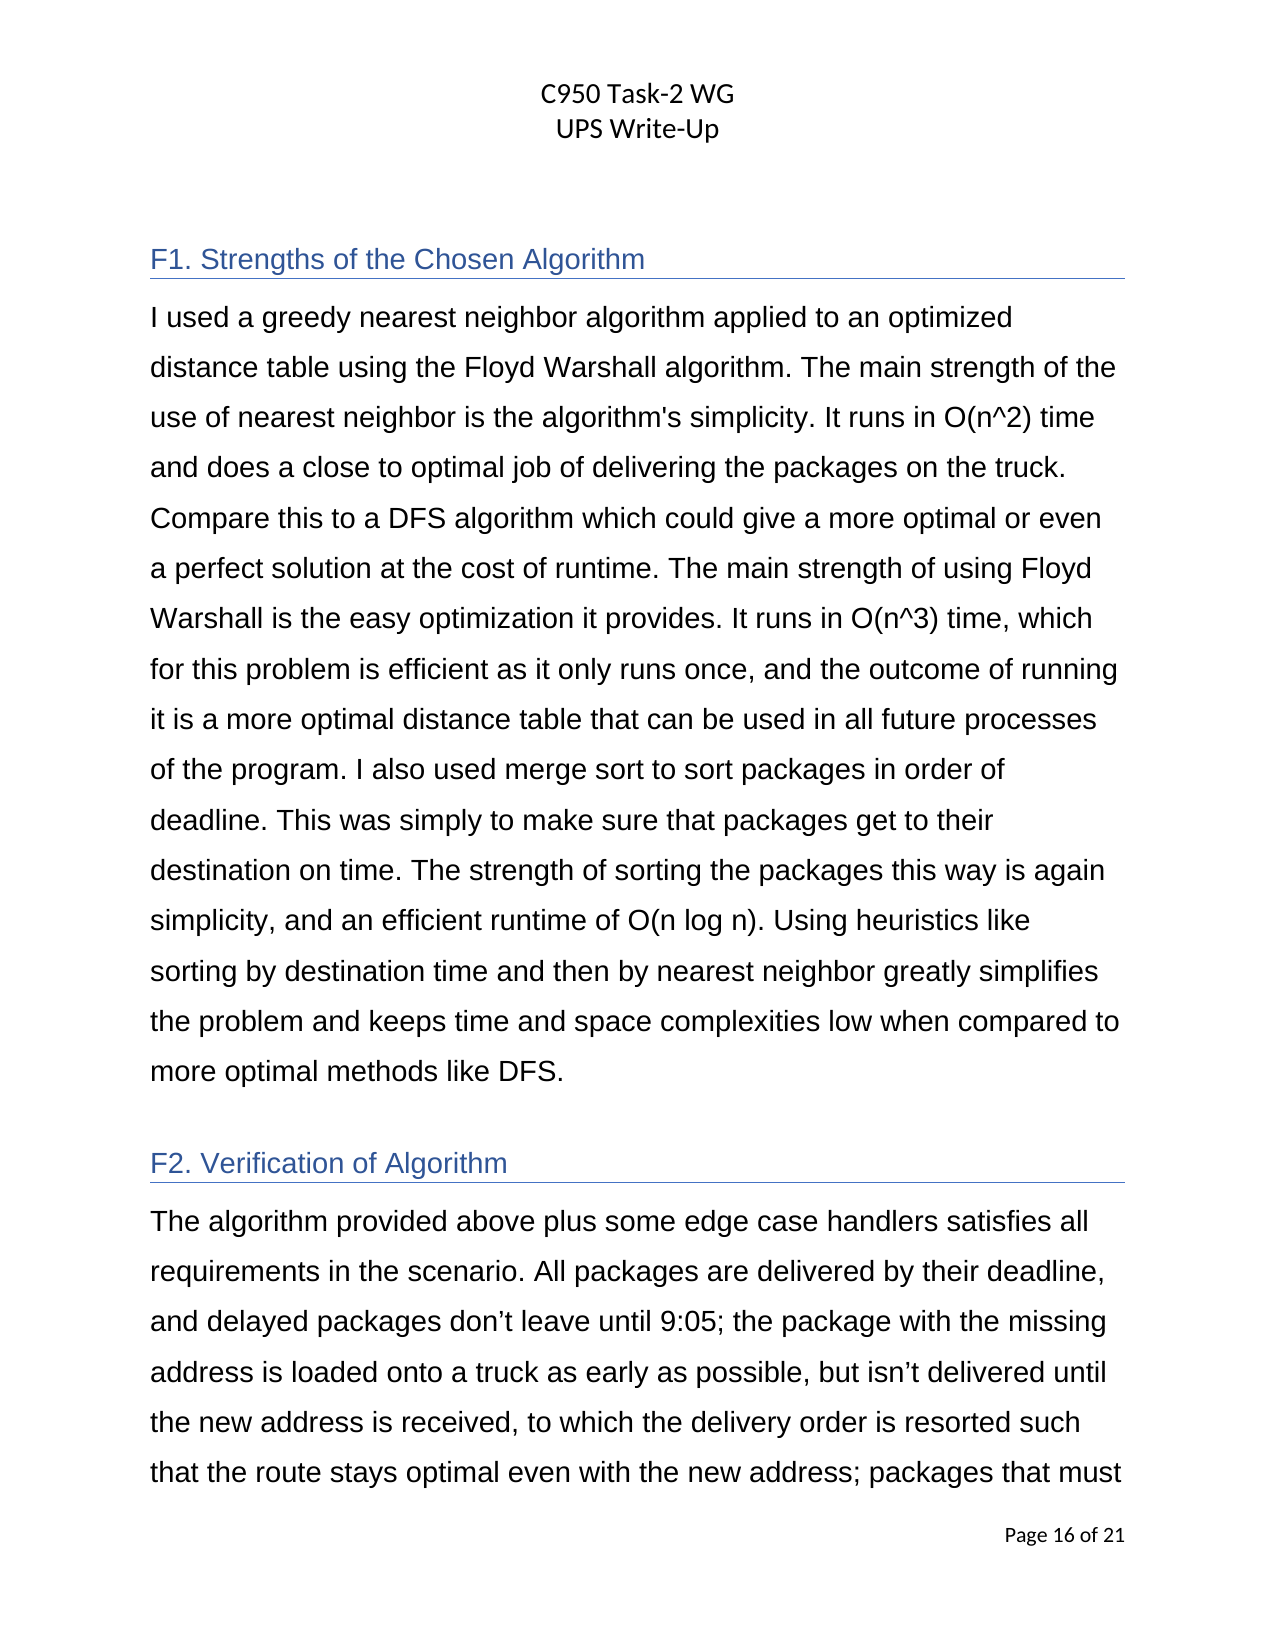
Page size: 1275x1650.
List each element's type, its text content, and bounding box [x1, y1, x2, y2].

subtitle F1. Strengths of the Chosen Algorithm [150, 242, 1125, 278]
subtitle F2. Verification of Algorithm [150, 1146, 1125, 1182]
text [150, 1204, 1125, 1489]
text I used a greedy nearest neighbor algorithm applied to an optimized distance table using the Floyd Warshall algorithm. The main strength of the use of nearest neighbor is the algorithm's simplicity. It runs in O(n^2) time and does a close to optimal job of delivering the packages on the truck. Compare this to a DFS algorithm which could give a more optimal or even a perfect solution at the cost of runtime. The main strength of using Floyd Warshall is the easy optimization it provides. It runs in O(n^3) time, which for this problem is efficient as it only runs once, and the outcome of running it is a more optimal distance table that can be used in all future processes of the program. I also used merge sort to sort packages in order of deadline. This was simply to make sure that packages get to their destination on time. The strength of sorting the packages this way is again simplicity, and an efficient runtime of O(n log n). Using heuristics like sorting by destination time and then by nearest neighbor greatly simplifies the problem and keeps time and space complexities low when compared to more optimal methods like DFS. [150, 299, 1125, 1088]
